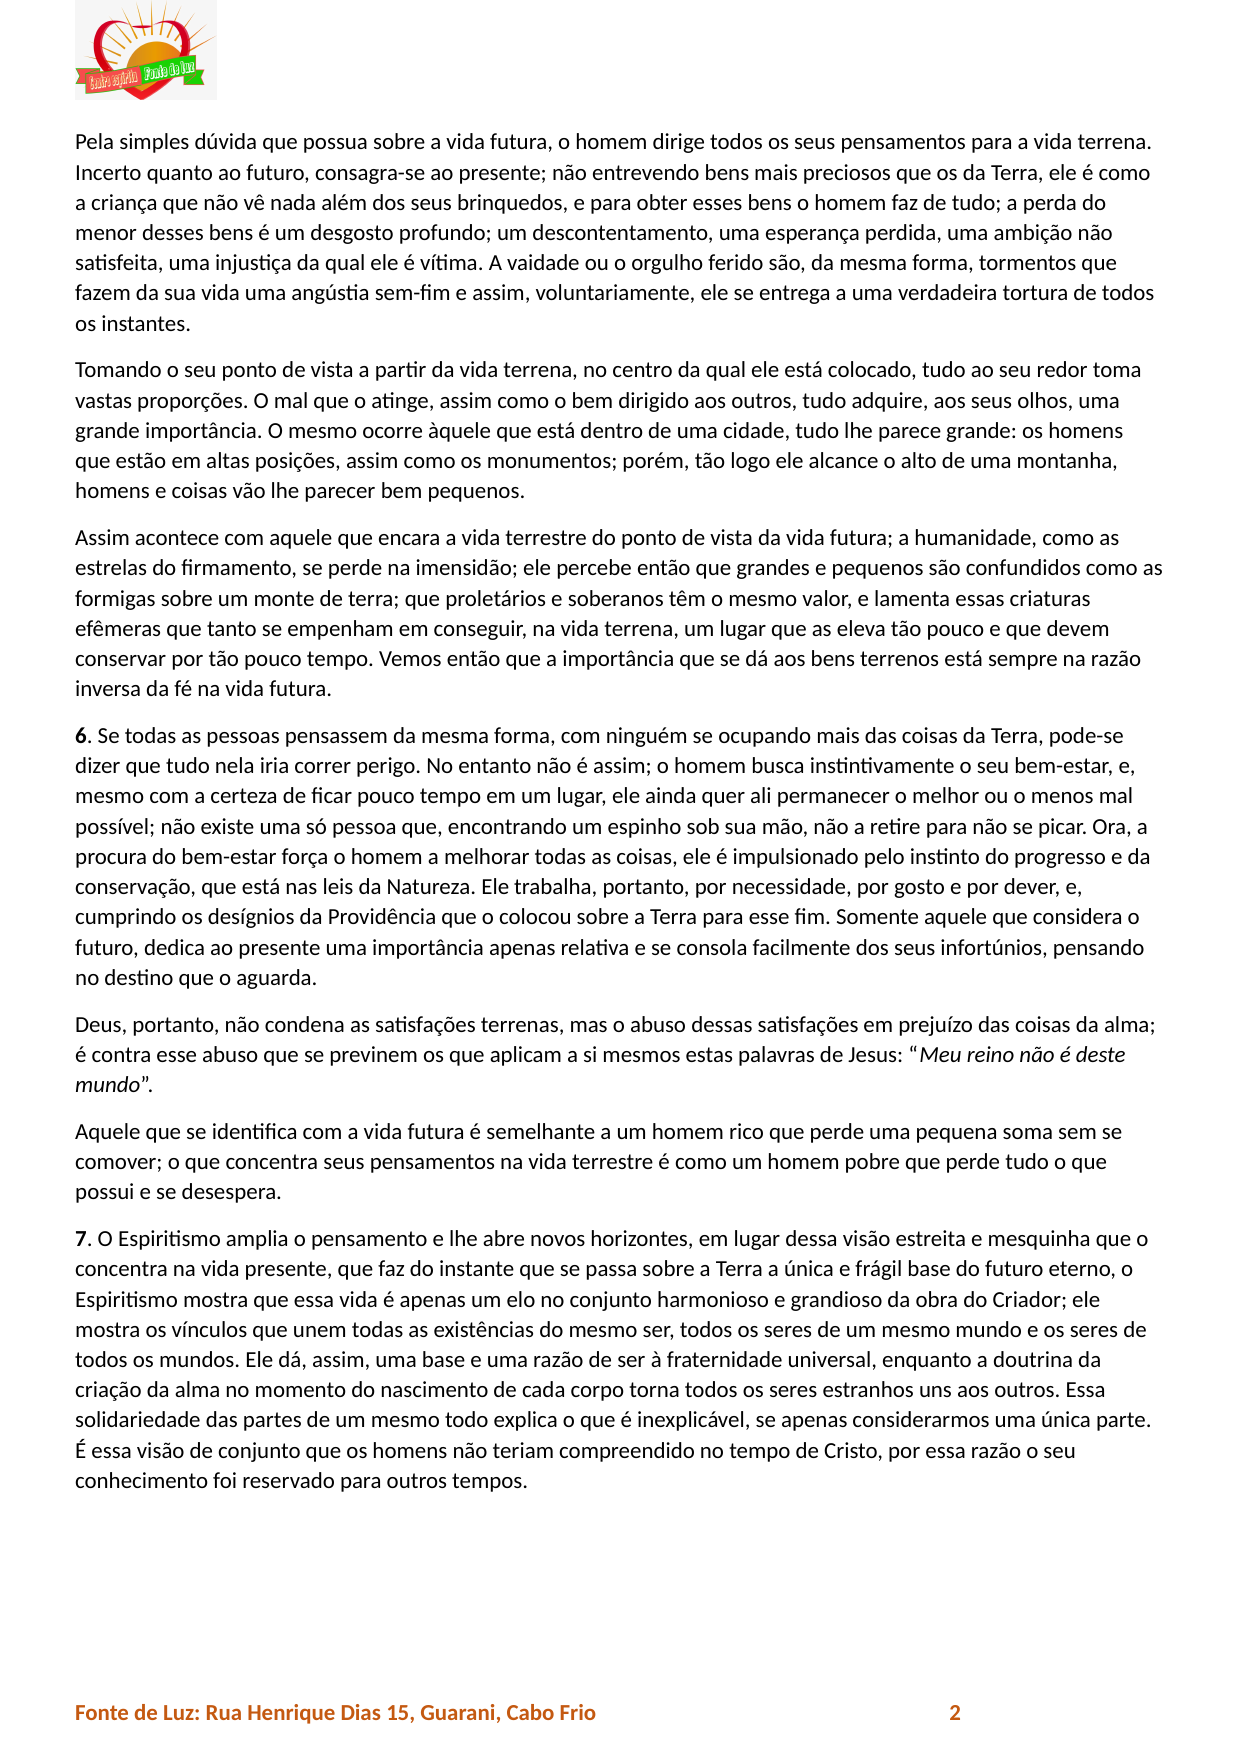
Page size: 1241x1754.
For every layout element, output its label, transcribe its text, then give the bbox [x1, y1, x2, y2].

text 6. Se todas as pessoas pensassem da mesma forma, com ninguém se ocupando mais das coisas da Terra, pode-se dizer que tudo nela iria correr perigo. No entanto não é assim; o homem busca instintivamente o seu bem-estar, e, mesmo com a certeza de ficar pouco tempo em um lugar, ele ainda quer ali permanecer o melhor ou o menos mal possível; não existe uma só pessoa que, encontrando um espinho sob sua mão, não a retire para não se picar. Ora, a procura do bem-estar força o homem a melhorar todas as coisas, ele é impulsionado pelo instinto do progresso e da conservação, que está nas leis da Natureza. Ele trabalha, portanto, por necessidade, por gosto e por dever, e, cumprindo os desígnios da Providência que o colocou sobre a Terra para esse fim. Somente aquele que considera o futuro, dedica ao presente uma importância apenas relativa e se consola facilmente dos seus infortúnios, pensando no destino que o aguarda. [75, 721, 1165, 991]
text Pela simples dúvida que possua sobre a vida futura, o homem dirige todos os seus pensamentos para a vida terrena. Incerto quanto ao futuro, consagra-se ao presente; não entrevendo bens mais preciosos que os da Terra, ele é como a criança que não vê nada além dos seus brinquedos, e para obter esses bens o homem faz de tudo; a perda do menor desses bens é um desgosto profundo; um descontentamento, uma esperança perdida, uma ambição não satisfeita, uma injustiça da qual ele é vítima. A vaidade ou o orgulho ferido são, da mesma forma, tormentos que fazem da sua vida uma angústia sem-fim e assim, voluntariamente, ele se entrega a uma verdadeira tortura de todos os instantes. [75, 127, 1165, 337]
text Tomando o seu ponto de vista a partir da vida terrena, no centro da qual ele está colocado, tudo ao seu redor toma vastas proporções. O mal que o atinge, assim como o bem dirigido aos outros, tudo adquire, aos seus olhos, uma grande importância. O mesmo ocorre àquele que está dentro de uma cidade, tudo lhe parece grande: os homens que estão em altas posições, assim como os monumentos; porém, tão logo ele alcance o alto de uma montanha, homens e coisas vão lhe parecer bem pequenos. [75, 356, 1165, 504]
text 7. O Espiritismo amplia o pensamento e lhe abre novos horizontes, em lugar dessa visão estreita e mesquinha que o concentra na vida presente, que faz do instante que se passa sobre a Terra a única e frágil base do futuro eterno, o Espiritismo mostra que essa vida é apenas um elo no conjunto harmonioso e grandioso da obra do Criador; ele mostra os vínculos que unem todas as existências do mesmo ser, todos os seres de um mesmo mundo e os seres de todos os mundos. Ele dá, assim, uma base e uma razão de ser à fraternidade universal, enquanto a doutrina da criação da alma no momento do nascimento de cada corpo torna todos os seres estranhos uns aos outros. Essa solidariedade das partes de um mesmo todo explica o que é inexplicável, se apenas considerarmos uma única parte. É essa visão de conjunto que os homens não teriam compreendido no tempo de Cristo, por essa razão o seu conhecimento foi reservado para outros tempos. [75, 1224, 1165, 1494]
text Assim acontece com aquele que encara a vida terrestre do ponto de vista da vida futura; a humanidade, como as estrelas do firmamento, se perde na imensidão; ele percebe então que grandes e pequenos são confundidos como as formigas sobre um monte de terra; que proletários e soberanos têm o mesmo valor, e lamenta essas criaturas efêmeras que tanto se empenham em conseguir, na vida terrena, um lugar que as eleva tão pouco e que devem conservar por tão pouco tempo. Vemos então que a importância que se dá aos bens terrenos está sempre na razão inversa da fé na vida futura. [75, 523, 1165, 702]
text Aquele que se identifica com a vida futura é semelhante a um homem rico que perde uma pequena soma sem se comover; o que concentra seus pensamentos na vida terrestre é como um homem pobre que perde tudo o que possui e se desespera. [75, 1117, 1165, 1205]
picture [75, 0, 217, 100]
text Deus, portanto, não condena as satisfações terrenas, mas o abuso dessas satisfações em prejuízo das coisas da alma; é contra esse abuso que se previnem os que aplicam a si mesmos estas palavras de Jesus: “Meu reino não é deste mundo”. [75, 1010, 1165, 1098]
